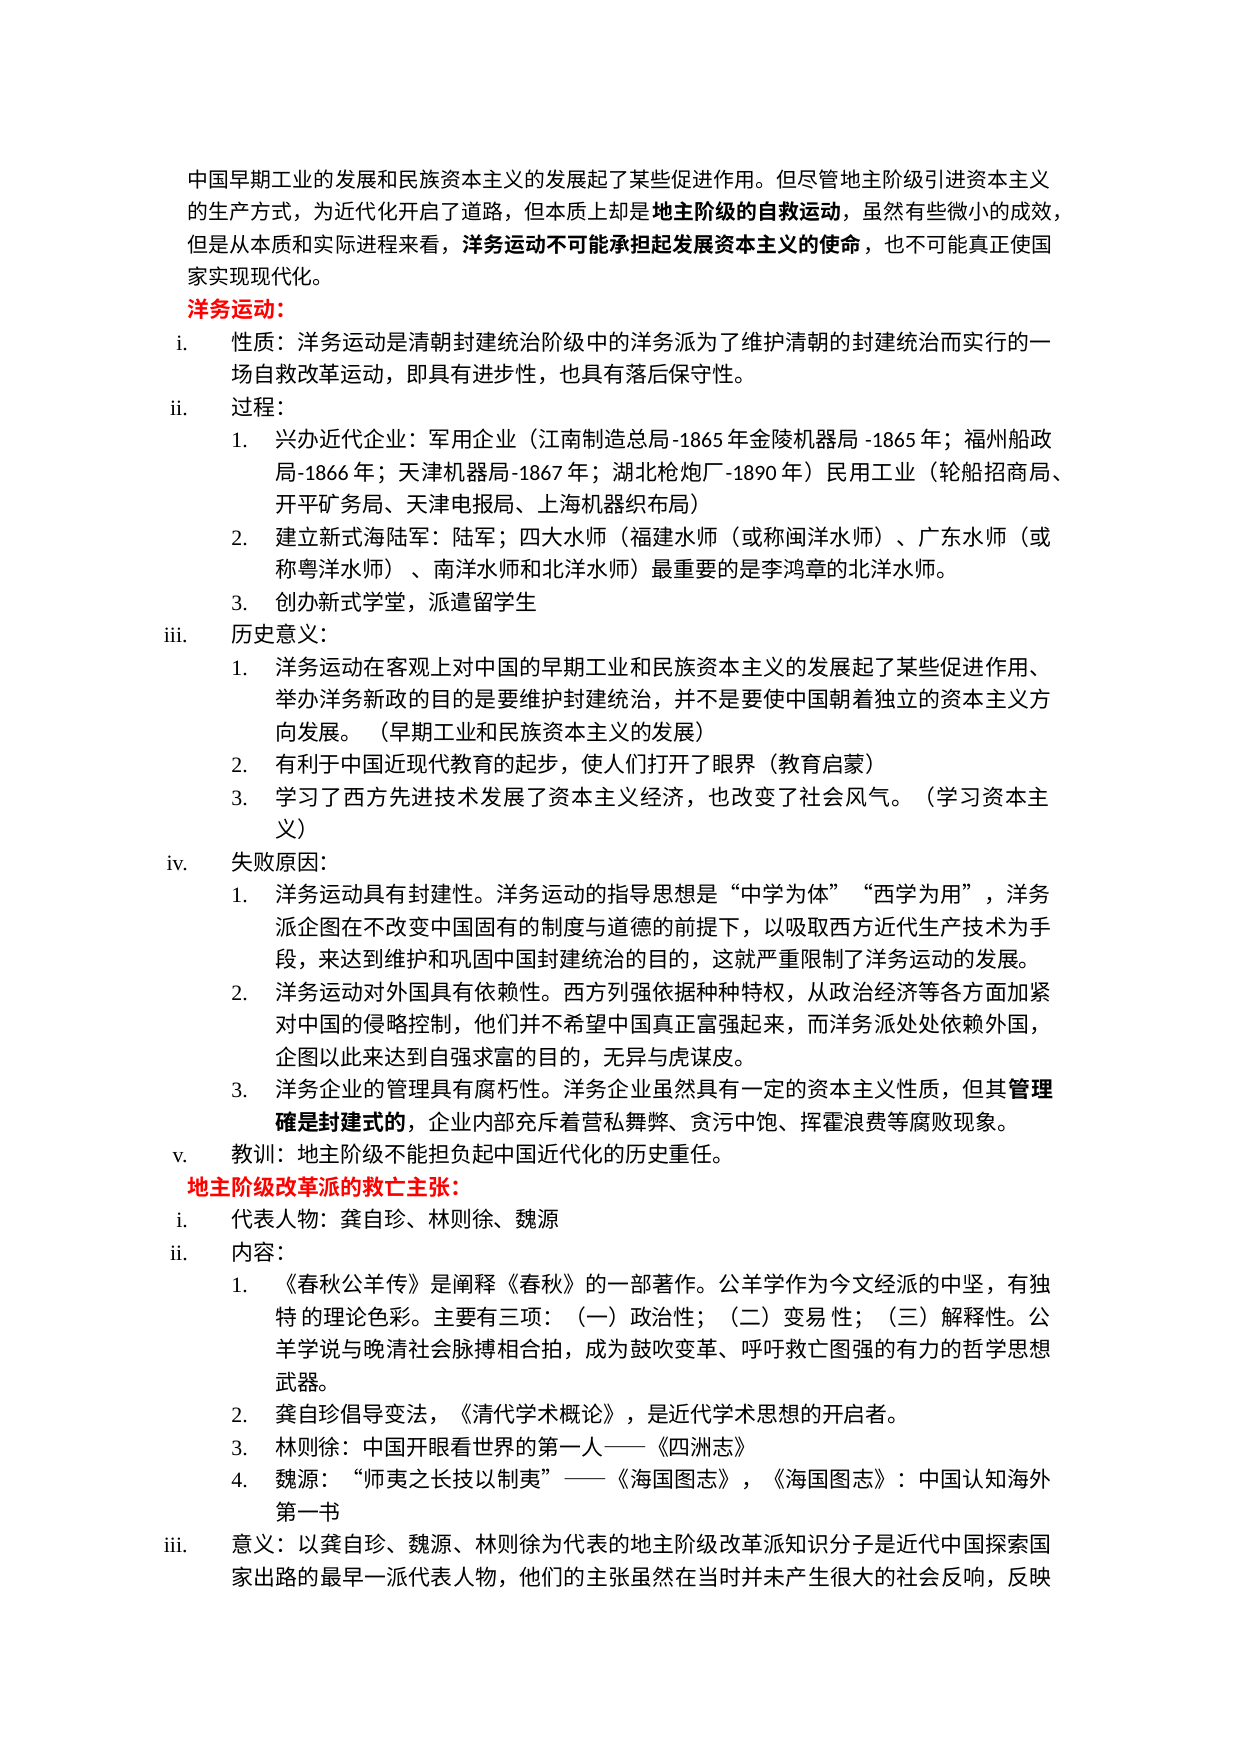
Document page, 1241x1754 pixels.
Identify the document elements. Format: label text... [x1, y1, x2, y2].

list 兴办近代企业：军用企业（江南制造总局-1865年金陵机器局 -1865年；福州船政局-1866年；天津机器局-1867年；湖北枪炮厂-1890年）民用工业（轮船招商局、开平矿务局、天津电报局、上海机器织布局） [231, 422, 1053, 519]
list 林则徐：中国开眼看世界的第一人——《四洲志》 [231, 1429, 1053, 1462]
list 洋务运动在客观上对中国的早期工业和民族资本主义的发展起了某些促进作用、举办洋务新政的目的是要维护封建统治，并不是要使中国朝着独立的资本主义方向发展。 （早期工业和民族资本主义的发展） [231, 649, 1053, 747]
list 学习了西方先进技术发展了资本主义经济，也改变了社会风气。（学习资本主义） [231, 779, 1053, 844]
list 洋务运动具有封建性。洋务运动的指导思想是“中学为体”“西学为用”，洋务派企图在不改变中国固有的制度与道德的前提下，以吸取西方近代生产技术为手段，来达到维护和巩固中国封建统治的目的，这就严重限制了洋务运动的发展。 [231, 877, 1053, 974]
list 教训：地主阶级不能担负起中国近代化的历史重任。 [187, 1137, 1053, 1169]
text 洋务运动： [187, 292, 1053, 324]
text 地主阶级改革派的救亡主张： [187, 1169, 1053, 1202]
list 洋务企业的管理具有腐朽性。洋务企业虽然具有一定的资本主义性质，但其管理確是封建式的，企业内部充斥着营私舞弊、贪污中饱、挥霍浪费等腐败现象。 [231, 1072, 1053, 1137]
list 内容： [187, 1234, 1053, 1267]
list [187, 1527, 1053, 1592]
list 创办新式学堂，派遣留学生 [231, 584, 1053, 617]
list 洋务运动对外国具有依赖性。西方列强依据种种特权，从政治经济等各方面加紧对中国的侵略控制，他们并不希望中国真正富强起来，而洋务派处处依赖外国，企图以此来达到自强求富的目的，无异与虎谋皮。 [231, 974, 1053, 1072]
list 魏源：“师夷之长技以制夷”——《海国图志》，《海国图志》：中国认知海外第一书 [231, 1462, 1053, 1527]
list 《春秋公羊传》是阐释《春秋》的一部著作。公羊学作为今文经派的中坚，有独特 的理论色彩。主要有三项：（一）政治性；（二）变易 性；（三）解释性。公羊学说与晚清社会脉搏相合拍，成为鼓吹变革、呼吁救亡图强的有力的哲学思想武器。 [231, 1267, 1053, 1397]
list 有利于中国近现代教育的起步，使人们打开了眼界（教育启蒙） [231, 747, 1053, 779]
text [187, 162, 1053, 292]
list 龚自珍倡导变法，《清代学术概论》，是近代学术思想的开启者。 [231, 1397, 1053, 1429]
list 历史意义： [187, 617, 1053, 649]
list 建立新式海陆军：陆军；四大水师（福建水师（或称闽洋水师）、广东水师（或称粤洋水师） 、南洋水师和北洋水师）最重要的是李鸿章的北洋水师。 [231, 519, 1053, 584]
list 过程： [187, 389, 1053, 422]
list 代表人物：龚自珍、林则徐、魏源 [187, 1202, 1053, 1234]
list 失败原因： [187, 844, 1053, 877]
list 性质：洋务运动是清朝封建统治阶级中的洋务派为了维护清朝的封建统治而实行的一场自救改革运动，即具有进步性，也具有落后保守性。 [187, 324, 1053, 389]
